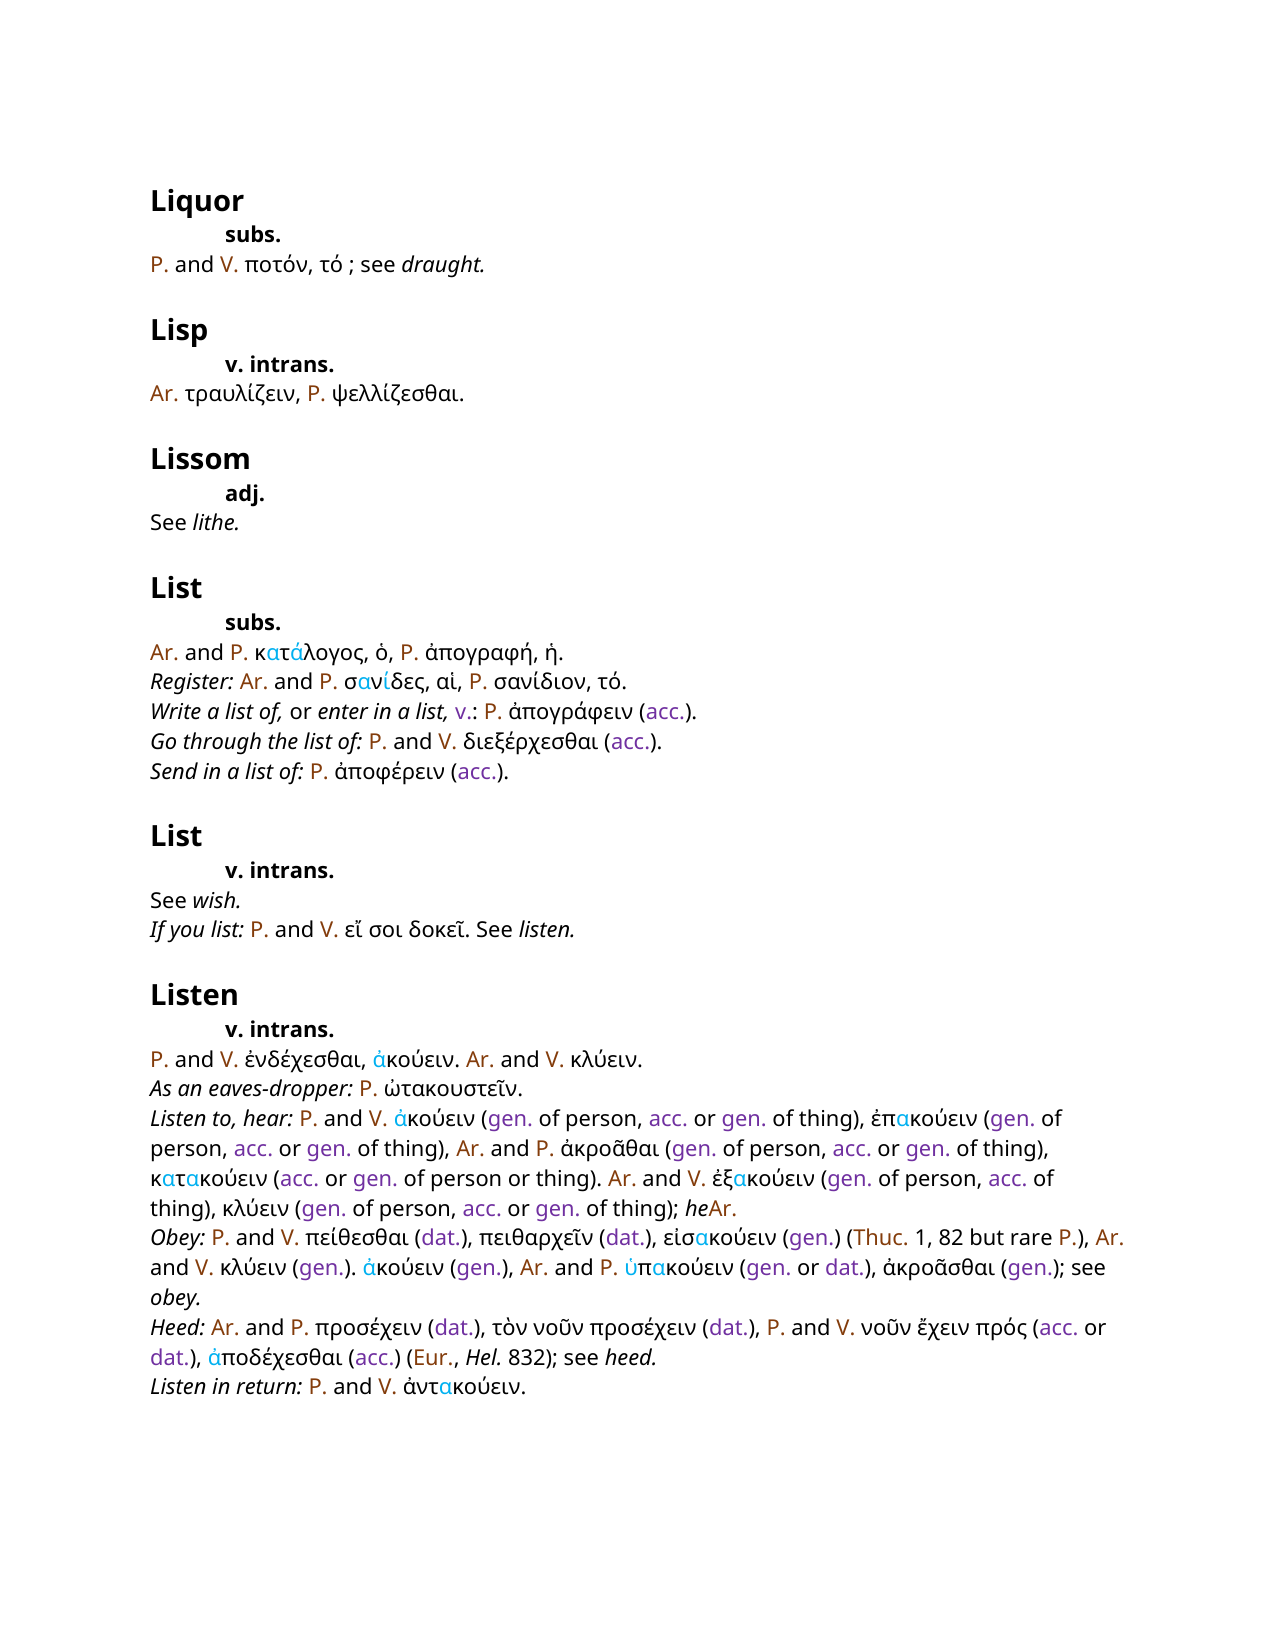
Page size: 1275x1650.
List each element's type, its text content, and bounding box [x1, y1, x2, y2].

text Heed: Ar. and P. προσέχειν (dat.), τὸν νοῦν προσέχειν (dat.), P. and V. νοῦν ἔχειν πρός (acc. or dat.), ἀποδέχεσθαι (acc.) (Eur., Hel. 832); see heed. [150, 1312, 1125, 1371]
text See wish. [150, 885, 1125, 914]
text Send in a list of: P. ἀποφέρειν (acc.). [150, 756, 1125, 785]
text Obey: P. and V. πείθεσθαι (dat.), πειθαρχεῖν (dat.), εἰσακούειν (gen.) (Thuc. 1, 82 but rare P.), Ar. and V. κλύειν (gen.). ἀκούειν (gen.), Ar. and P. ὑπακούειν (gen. or dat.), ἀκροᾶσθαι (gen.); see obey. [150, 1222, 1125, 1312]
text Lisp v. intrans. [150, 309, 1125, 378]
text List v. intrans. [150, 815, 1125, 885]
text Listen in return: P. and V. ἀντακούειν. [150, 1371, 1125, 1401]
text See lithe. [150, 507, 1125, 537]
text Ar. τραυλίζειν, P. ψελλίζεσθαι. [150, 378, 1125, 408]
text Listen to, hear: P. and V. ἀκούειν (gen. of person, acc. or gen. of thing), ἐπακούειν (gen. of person, acc. or gen. of thing), Ar. and P. ἀκροᾶθαι (gen. of person, acc. or gen. of thing), κατακούειν (acc. or gen. of person or thing). Ar. and V. ἐξακούειν (gen. of person, acc. of thing), κλύειν (gen. of person, acc. or gen. of thing); heAr. [150, 1103, 1125, 1222]
text Listen v. intrans. [150, 974, 1125, 1043]
text Liquor subs. [150, 180, 1125, 249]
text List subs. [150, 567, 1125, 636]
text As an eaves-dropper: P. ὠτακουστεῖν. [150, 1073, 1125, 1103]
text Go through the list of: P. and V. διεξέρχεσθαι (acc.). [150, 726, 1125, 756]
text Register: Ar. and P. σανίδες, αἱ, P. σανίδιον, τό. [150, 666, 1125, 696]
text Ar. and P. κατάλογος, ὁ, P. ἀπογραφή, ἡ. [150, 636, 1125, 666]
text P. and V. ἐνδέχεσθαι, ἀκούειν. Ar. and V. κλύειν. [150, 1043, 1125, 1073]
text Lissom adj. [150, 438, 1125, 507]
text If you list: P. and V. εἴ σοι δοκεῖ. See listen. [150, 914, 1125, 944]
text Write a list of, or enter in a list, v.: P. ἀπογράφειν (acc.). [150, 696, 1125, 726]
text P. and V. ποτόν, τό ; see draught. [150, 249, 1125, 279]
